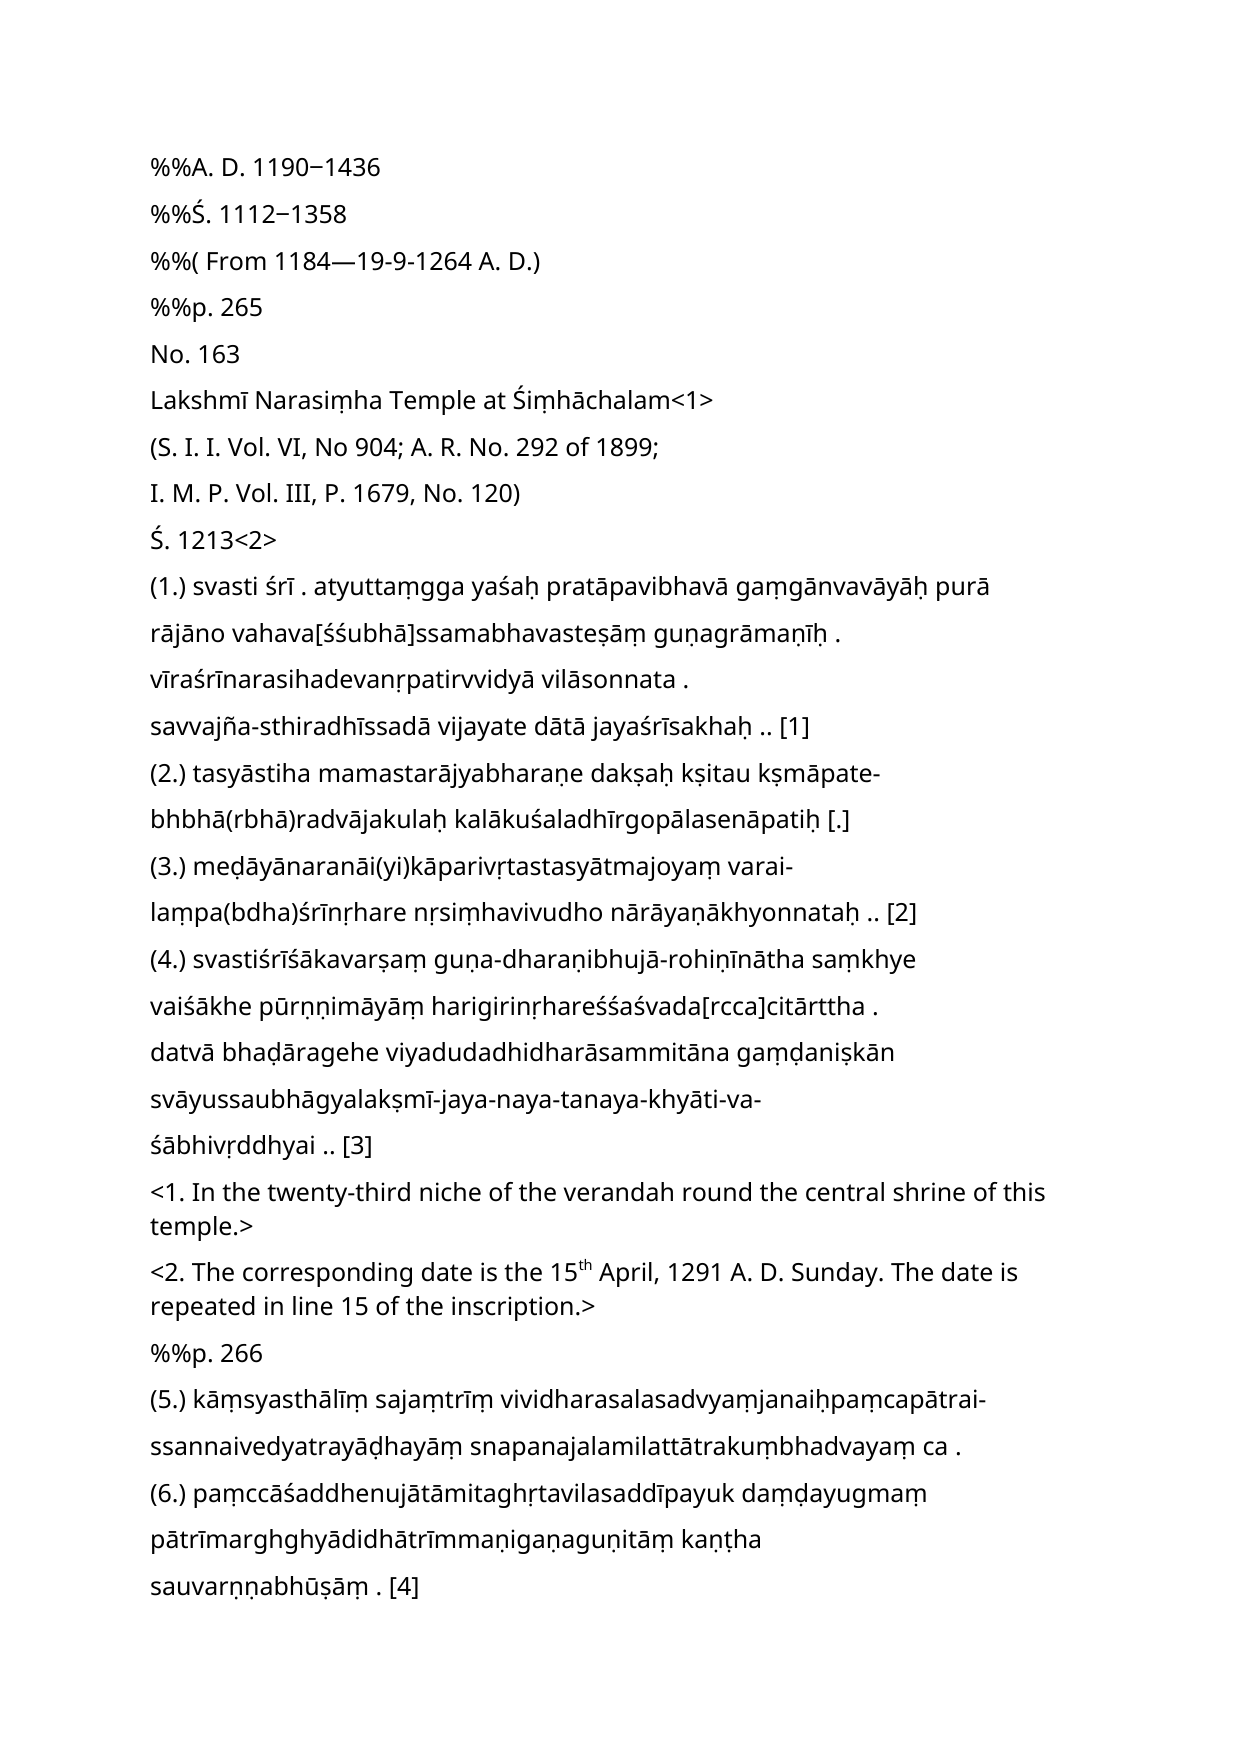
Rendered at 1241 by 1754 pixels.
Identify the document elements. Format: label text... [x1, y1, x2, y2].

text (6.) paṃccāśaddhenujātāmitaghṛtavilasaddīpayuk daṃḍayugmaṃ [150, 1475, 1090, 1509]
text <2. The corresponding date is the 15th April, 1291 A. D. Sunday. The date is repeated in line 15 of the inscription.> [150, 1255, 1090, 1323]
text vaiśākhe pūrṇṇimāyāṃ harigirinṛhareśśaśvada[rcca]citārttha . [150, 988, 1090, 1022]
text %%p. 265 [150, 290, 1090, 324]
text No. 163 [150, 336, 1090, 370]
text vīraśrīnarasihadevanṛpatirvvidyā vilāsonnata . [150, 662, 1090, 696]
text Ś. 1213<2> [150, 522, 1090, 557]
text bhbhā(rbhā)radvājakulaḥ kalākuśaladhīrgopālasenāpatiḥ [.] [150, 802, 1090, 836]
text (5.) kāṃsyasthālīṃ sajaṃtrīṃ vividharasalasadvyaṃjanaiḥpaṃcapātrai- [150, 1382, 1090, 1416]
text rājāno vahava[śśubhā]ssamabhavasteṣāṃ guṇagrāmaṇīḥ . [150, 616, 1090, 650]
text (4.) svastiśrīśākavarṣaṃ guṇa-dharaṇibhujā-rohiṇīnātha saṃkhye [150, 942, 1090, 976]
text %%Ś. 1112‒1358 [150, 197, 1090, 231]
text svāyussaubhāgyalakṣmī-jaya-naya-tanaya-khyāti-va- [150, 1081, 1090, 1115]
text śābhivṛddhyai .. [3] [150, 1128, 1090, 1162]
text (2.) tasyāstiha mamastarājyabharaṇe dakṣaḥ kṣitau kṣmāpate- [150, 755, 1090, 789]
text Lakshmī Narasiṃha Temple at Śiṃhāchalam<1> [150, 383, 1090, 417]
text ssannaivedyatrayāḍhayāṃ snapanajalamilattātrakuṃbhadvayaṃ ca . [150, 1429, 1090, 1463]
text laṃpa(bdha)śrīnṛhare nṛsiṃhavivudho nārāyaṇākhyonnataḥ .. [2] [150, 895, 1090, 929]
text I. M. P. Vol. III, P. 1679, No. 120) [150, 476, 1090, 510]
text %%p. 266 [150, 1336, 1090, 1370]
text (1.) svasti śrī . atyuttaṃgga yaśaḥ pratāpavibhavā gaṃgānvavāyāḥ purā [150, 569, 1090, 603]
text datvā bhaḍāragehe viyadudadhidharāsammitāna gaṃḍaniṣkān [150, 1035, 1090, 1069]
text %%( From 1184—19-9-1264 A. D.) [150, 243, 1090, 277]
text savvajña-sthiradhīssadā vijayate dātā jayaśrīsakhaḥ .. [1] [150, 709, 1090, 743]
text (3.) meḍāyānaranāi(yi)kāparivṛtastasyātmajoyaṃ varai- [150, 848, 1090, 882]
text <1. In the twenty-third niche of the verandah round the central shrine of this temple.> [150, 1174, 1090, 1242]
text sauvarṇṇabhūṣāṃ . [4] [150, 1568, 1090, 1602]
text pātrīmarghghyādidhātrīmmaṇigaṇaguṇitāṃ kaṇṭha [150, 1522, 1090, 1556]
text (S. I. I. Vol. VI, No 904; A. R. No. 292 of 1899; [150, 429, 1090, 463]
text %%A. D. 1190‒1436 [150, 150, 1090, 184]
